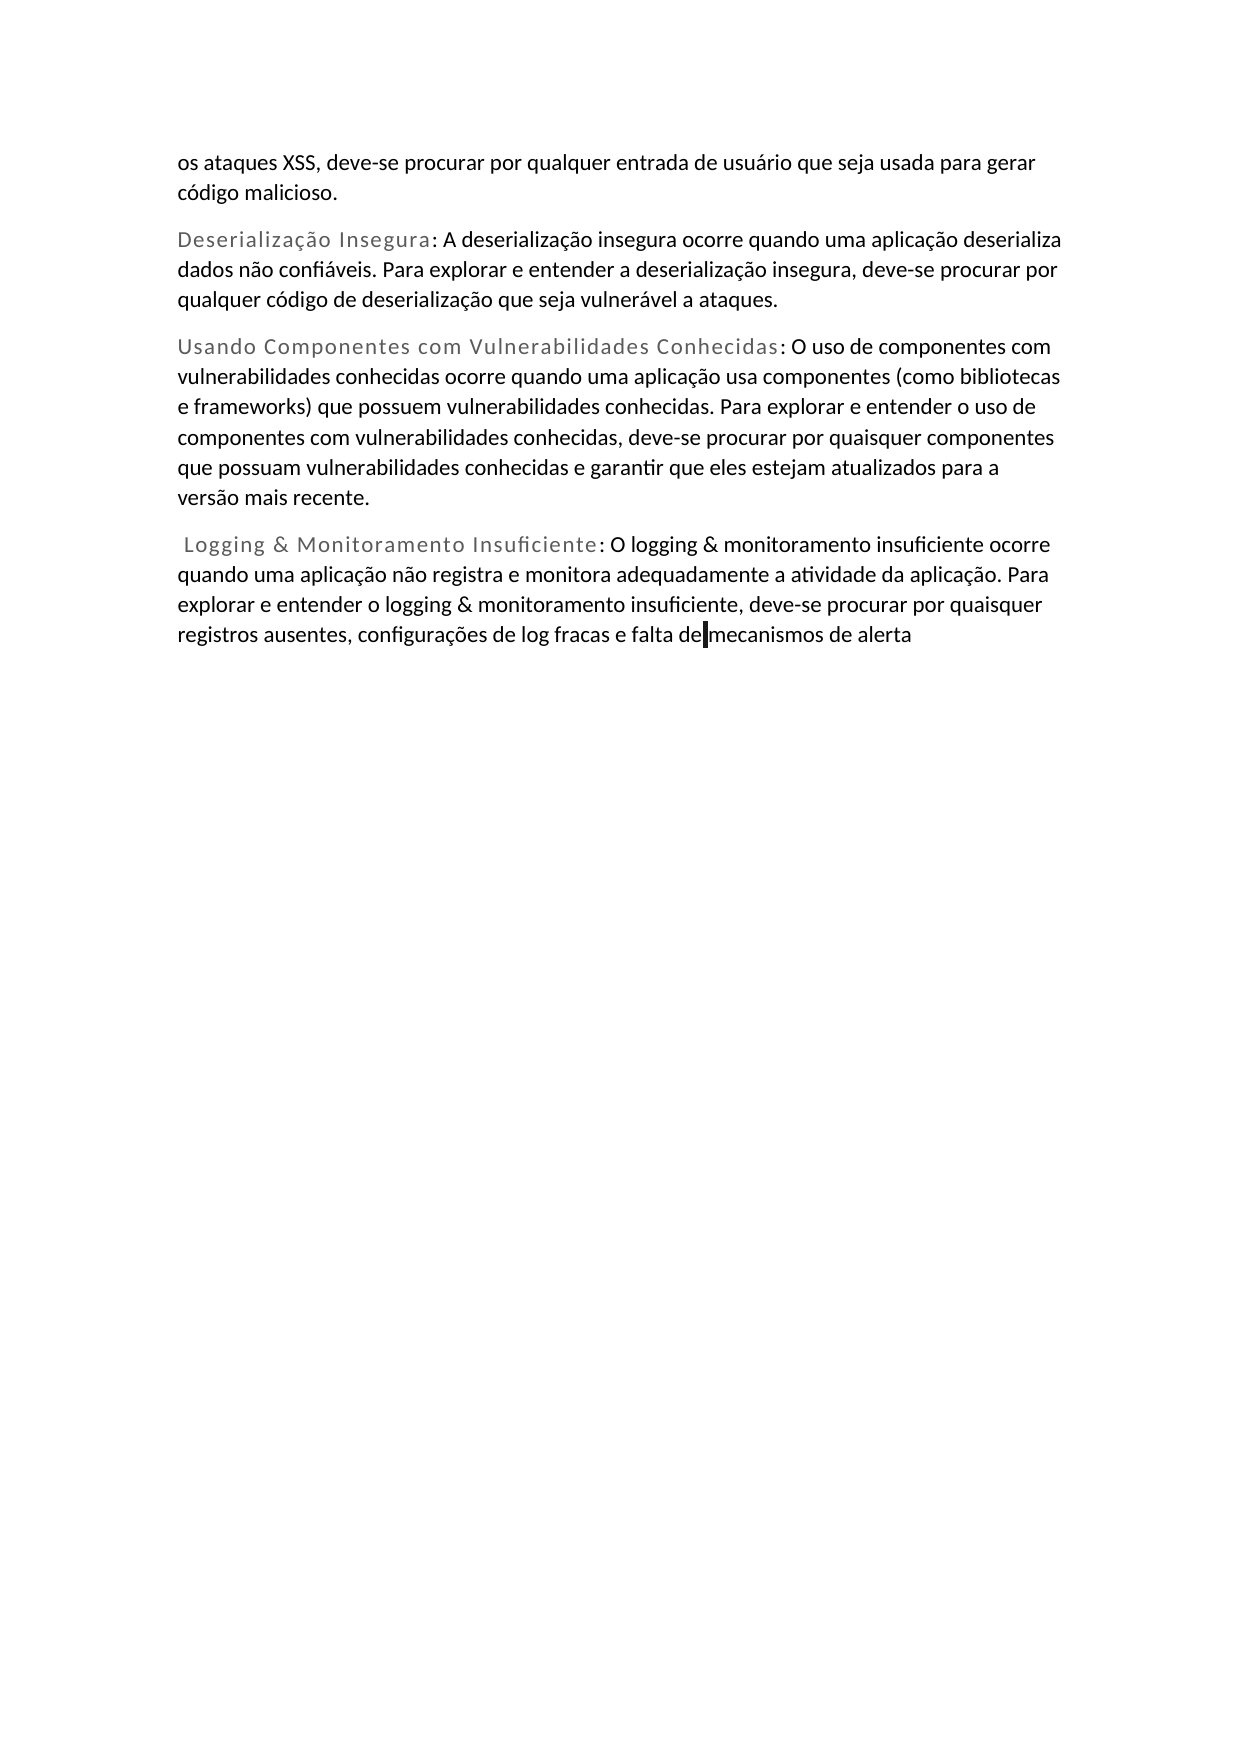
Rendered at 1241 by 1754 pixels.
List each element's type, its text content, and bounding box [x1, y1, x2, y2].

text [177, 148, 1063, 206]
text Deserialização Insegura: A deserialização insegura ocorre quando uma aplicação deserializa dados não confiáveis. Para explorar e entender a deserialização insegura, deve-se procurar por qualquer código de deserialização que seja vulnerável a ataques. [177, 225, 1063, 313]
text Usando Componentes com Vulnerabilidades Conhecidas: O uso de componentes com vulnerabilidades conhecidas ocorre quando uma aplicação usa componentes (como bibliotecas e frameworks) que possuem vulnerabilidades conhecidas. Para explorar e entender o uso de componentes com vulnerabilidades conhecidas, deve-se procurar por quaisquer componentes que possuam vulnerabilidades conhecidas e garantir que eles estejam atualizados para a versão mais recente. [177, 332, 1063, 511]
text Logging & Monitoramento Insuficiente: O logging & monitoramento insuficiente ocorre quando uma aplicação não registra e monitora adequadamente a atividade da aplicação. Para explorar e entender o logging & monitoramento insuficiente, deve-se procurar por quaisquer registros ausentes, configurações de log fracas e falta de mecanismos de alerta [177, 530, 1063, 648]
